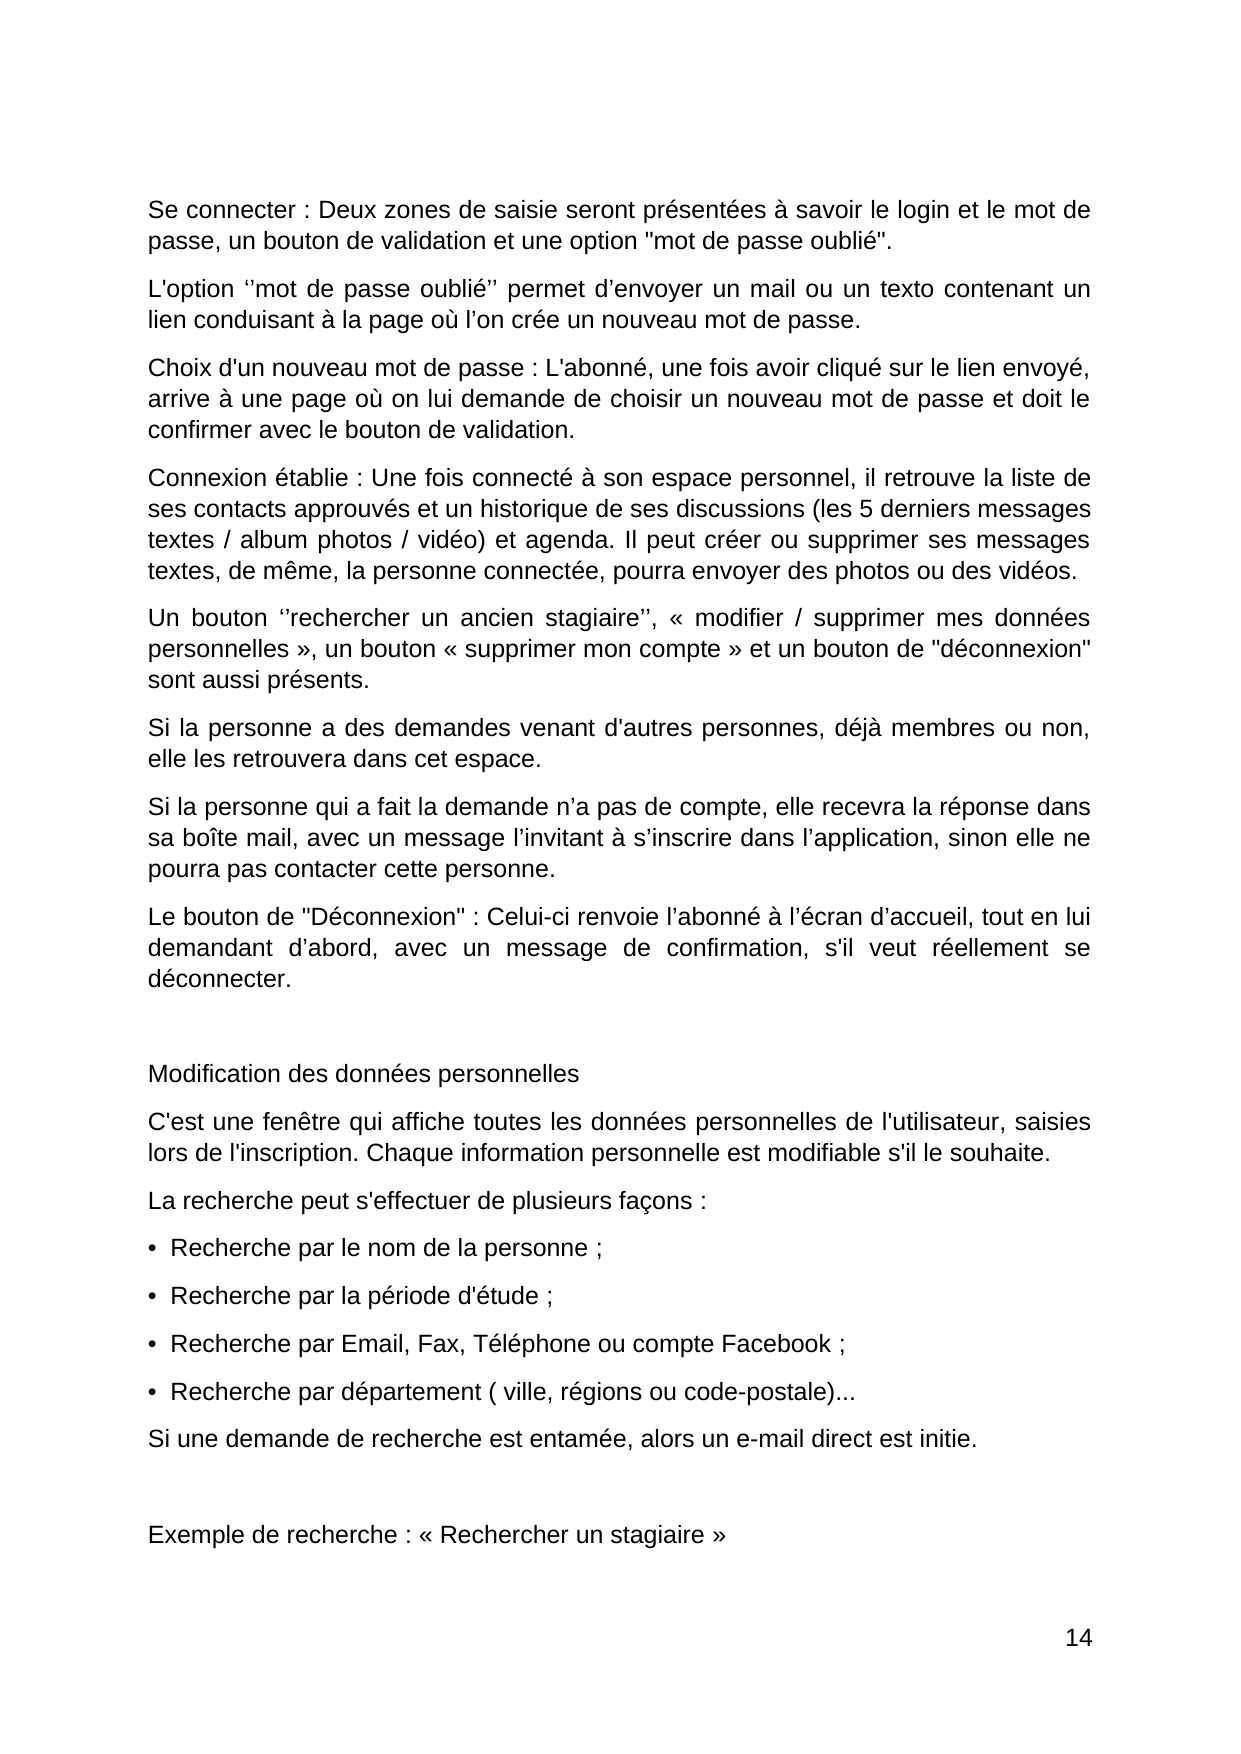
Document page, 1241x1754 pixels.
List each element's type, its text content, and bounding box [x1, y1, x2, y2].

text Si la personne a des demandes venant d'autres personnes, déjà membres ou non, elle les retrouvera dans cet espace. [148, 713, 1093, 773]
text • Recherche par la période d'étude ; [148, 1281, 1093, 1310]
text Choix d'un nouveau mot de passe : L'abonné, une fois avoir cliqué sur le lien envoyé, arrive à une page où on lui demande de choisir un nouveau mot de passe et doit le confirmer avec le bouton de validation. [148, 353, 1093, 444]
text • Recherche par département ( ville, régions ou code-postale)... [148, 1377, 1093, 1405]
text Exemple de recherche : « Rechercher un stagiaire » [148, 1520, 1093, 1548]
text Se connecter : Deux zones de saisie seront présentées à savoir le login et le mot de passe, un bouton de validation et une option "mot de passe oublié". [148, 195, 1093, 255]
text • Recherche par le nom de la personne ; [148, 1233, 1093, 1262]
text Connexion établie : Une fois connecté à son espace personnel, il retrouve la liste de ses contacts approuvés et un historique de ses discussions (les 5 derniers messages textes / album photos / vidéo) et agenda. Il peut créer ou supprimer ses messages textes, de même, la personne connectée, pourra envoyer des photos ou des vidéos. [148, 463, 1093, 584]
text Un bouton ‘’rechercher un ancien stagiaire’’, « modifier / supprimer mes données personnelles », un bouton « supprimer mon compte » et un bouton de "déconnexion" sont aussi présents. [148, 603, 1093, 694]
text C'est une fenêtre qui affiche toutes les données personnelles de l'utilisateur, saisies lors de l'inscription. Chaque information personnelle est modifiable s'il le souhaite. [148, 1107, 1093, 1167]
text Si la personne qui a fait la demande n’a pas de compte, elle recevra la réponse dans sa boîte mail, avec un message l’invitant à s’inscrire dans l’application, sinon elle ne pourra pas contacter cette personne. [148, 792, 1093, 883]
text Si une demande de recherche est entamée, alors un e-mail direct est initie. [148, 1424, 1093, 1453]
text L'option ‘’mot de passe oublié’’ permet d’envoyer un mail ou un texto contenant un lien conduisant à la page où l’on crée un nouveau mot de passe. [148, 274, 1093, 334]
text Modification des données personnelles [148, 1059, 1093, 1088]
text Le bouton de "Déconnexion" : Celui-ci renvoie l’abonné à l’écran d’accueil, tout en lui demandant d’abord, avec un message de confirmation, s'il veut réellement se déconnecter. [148, 902, 1093, 993]
text • Recherche par Email, Fax, Téléphone ou compte Facebook ; [148, 1329, 1093, 1358]
text La recherche peut s'effectuer de plusieurs façons : [148, 1186, 1093, 1214]
